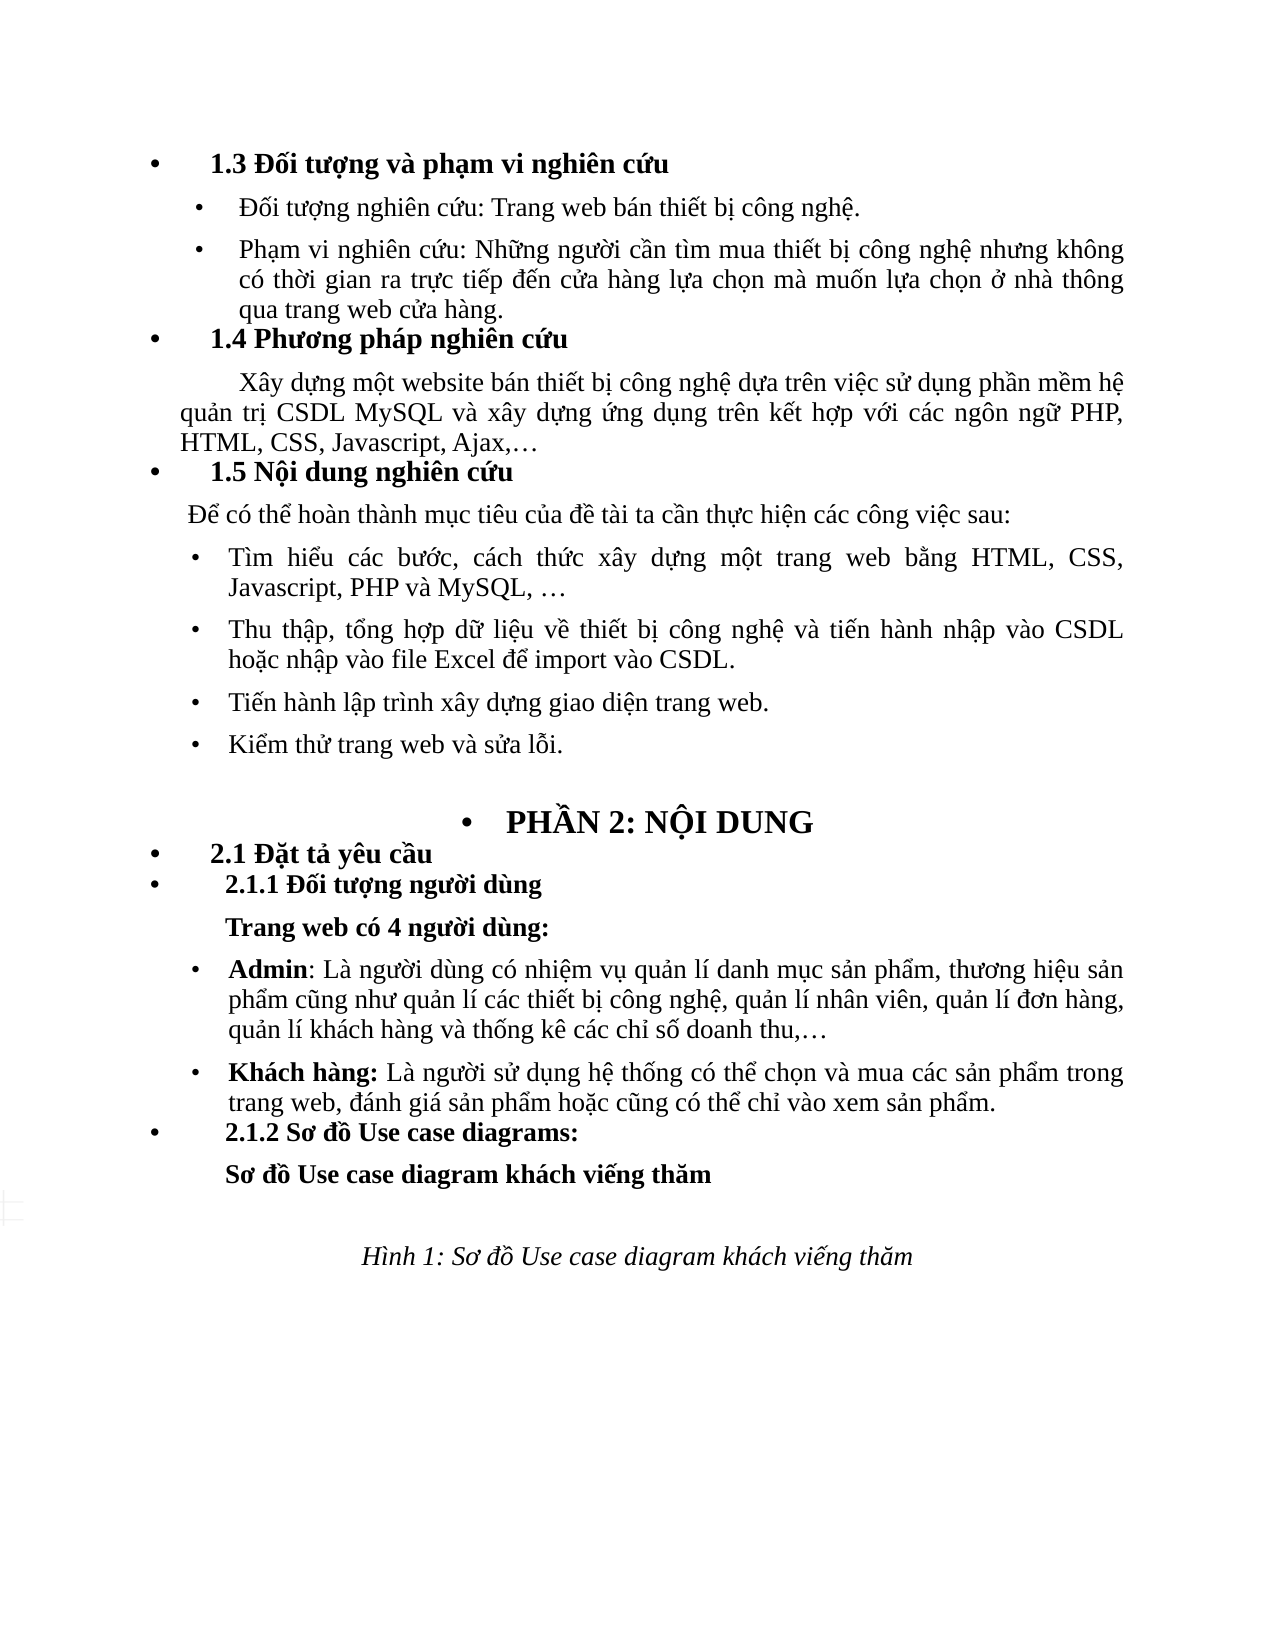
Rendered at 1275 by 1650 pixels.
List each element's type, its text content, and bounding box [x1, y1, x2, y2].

list Tiến hành lập trình xây dựng giao diện trang web. [191, 687, 1125, 717]
list 1.4 Phương pháp nghiên cứu [150, 325, 1125, 355]
list 2.1.2 Sơ đồ Use case diagrams: [150, 1117, 1125, 1147]
list Phạm vi nghiên cứu: Những người cần tìm mua thiết bị công nghệ nhưng không có thời gian ra trực tiếp đến cửa hàng lựa chọn mà muốn lựa chọn ở nhà thông qua trang web cửa hàng. [194, 235, 1125, 325]
list Kiểm thử trang web và sửa lỗi. [191, 730, 1125, 760]
list 2.1.1 Đối tượng người dùng [150, 870, 1125, 900]
list Khách hàng: Là người sử dụng hệ thống có thể chọn và mua các sản phẩm trong trang web, đánh giá sản phẩm hoặc cũng có thể chỉ vào xem sản phẩm. [191, 1057, 1125, 1117]
list 1.5 Nội dung nghiên cứu [150, 457, 1125, 487]
list PHẦN 2: NỘI DUNG [150, 810, 1125, 840]
text Hình 1: Sơ đồ Use case diagram khách viếng thăm [150, 1245, 1125, 1270]
text Trang web có 4 người dùng: [225, 912, 1125, 942]
list Thu thập, tổng hợp dữ liệu về thiết bị công nghệ và tiến hành nhập vào CSDL hoặc nhập vào file Excel để import vào CSDL. [191, 615, 1125, 675]
list Tìm hiểu các bước, cách thức xây dựng một trang web bằng HTML, CSS, Javascript, PHP và MySQL, … [191, 542, 1125, 602]
list Admin: Là người dùng có nhiệm vụ quản lí danh mục sản phẩm, thương hiệu sản phẩm cũng như quản lí các thiết bị công nghệ, quản lí nhân viên, quản lí đơn hàng, quản lí khách hàng và thống kê các chỉ số doanh thu,… [191, 955, 1125, 1045]
text Để có thể hoàn thành mục tiêu của đề tài ta cần thực hiện các công việc sau: [179, 500, 1125, 530]
text Xây dựng một website bán thiết bị công nghệ dựa trên việc sử dụng phần mềm hệ quản trị CSDL MySQL và xây dựng ứng dụng trên kết hợp với các ngôn ngữ PHP, HTML, CSS, Javascript, Ajax,… [180, 367, 1125, 457]
list Đối tượng nghiên cứu: Trang web bán thiết bị công nghệ. [194, 192, 1125, 222]
list 2.1 Đặt tả yêu cầu [150, 840, 1125, 870]
list 1.3 Đối tượng và phạm vi nghiên cứu [150, 150, 1125, 180]
text Sơ đồ Use case diagram khách viếng thăm [225, 1160, 1125, 1190]
